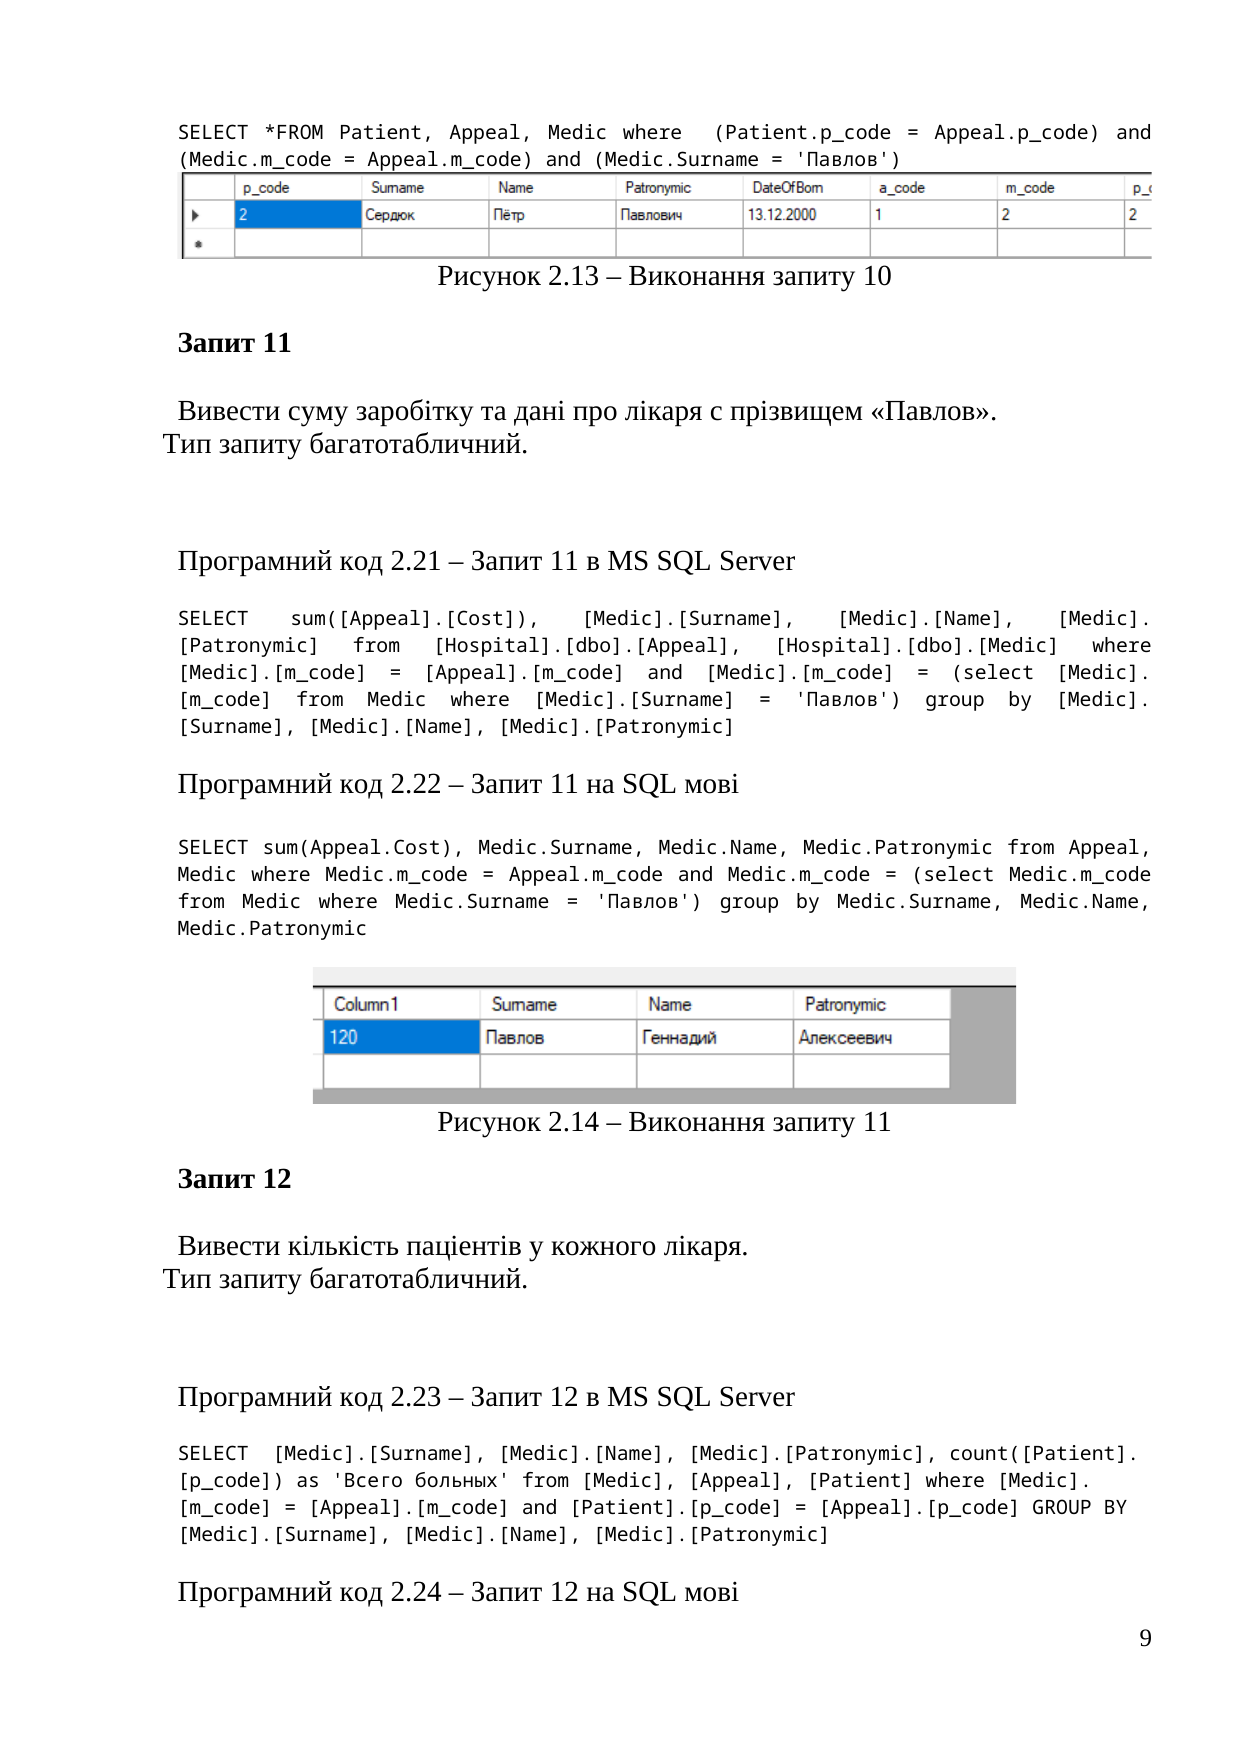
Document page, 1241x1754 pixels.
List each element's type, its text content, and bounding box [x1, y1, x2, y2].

text Програмний код 2.21 – Запит 11 в MS SQL Server [177, 543, 1152, 577]
text Запит 12 [177, 1161, 1152, 1194]
text Тип запиту багатотабличний. [118, 1262, 1152, 1295]
text Програмний код 2.22 – Запит 11 на SQL мові [177, 766, 1152, 799]
text Програмний код 2.23 – Запит 12 в MS SQL Server [177, 1379, 1152, 1413]
picture [312, 967, 1017, 1104]
text Вивести суму заробітку та дані про лікаря с прізвищем «Павлов». [177, 393, 1152, 426]
text SELECT sum([Appeal].[Cost]), [Medic].[Surname], [Medic].[Name], [Medic].[Patronymic] from [Hospital].[dbo].[Appeal], [Hospital].[dbo].[Medic] where [Medic].[m_code] = [Appeal].[m_code] and [Medic].[m_code] = (select [Medic].[m_code] from Medic where [Medic].[Surname] = 'Павлов') group by [Medic].[Surname], [Medic].[Name], [Medic].[Patronymic] [177, 604, 1152, 739]
text SELECT *FROM Patient, Appeal, Medic where (Patient.p_code = Appeal.p_code) and (Medic.m_code = Appeal.m_code) and (Medic.Surname = 'Павлов') [177, 118, 1152, 172]
text Рисунок 2.14 – Виконання запиту 11 [177, 1104, 1152, 1161]
text Тип запиту багатотабличний. [118, 426, 1152, 460]
text Запит 11 [177, 326, 1152, 359]
text Програмний код 2.24 – Запит 12 на SQL мові [177, 1574, 1152, 1608]
text SELECT sum(Appeal.Cost), Medic.Surname, Medic.Name, Medic.Patronymic from Appeal, Medic where Medic.m_code = Appeal.m_code and Medic.m_code = (select Medic.m_code from Medic where Medic.Surname = 'Павлов') group by Medic.Surname, Medic.Name, Medic.Patronymic [177, 833, 1152, 941]
text SELECT [Medic].[Surname], [Medic].[Name], [Medic].[Patronymic], count([Patient].[p_code]) as 'Всего больных' from [Medic], [Appeal], [Patient] where [Medic].[m_code] = [Appeal].[m_code] and [Patient].[p_code] = [Appeal].[p_code] GROUP BY [Medic].[Surname], [Medic].[Name], [Medic].[Patronymic] [177, 1439, 1152, 1547]
picture [177, 172, 1152, 259]
text Вивести кількість паціентів у кожного лікаря. [177, 1228, 1152, 1262]
text Рисунок 2.13 – Виконання запиту 10 [177, 259, 1152, 292]
